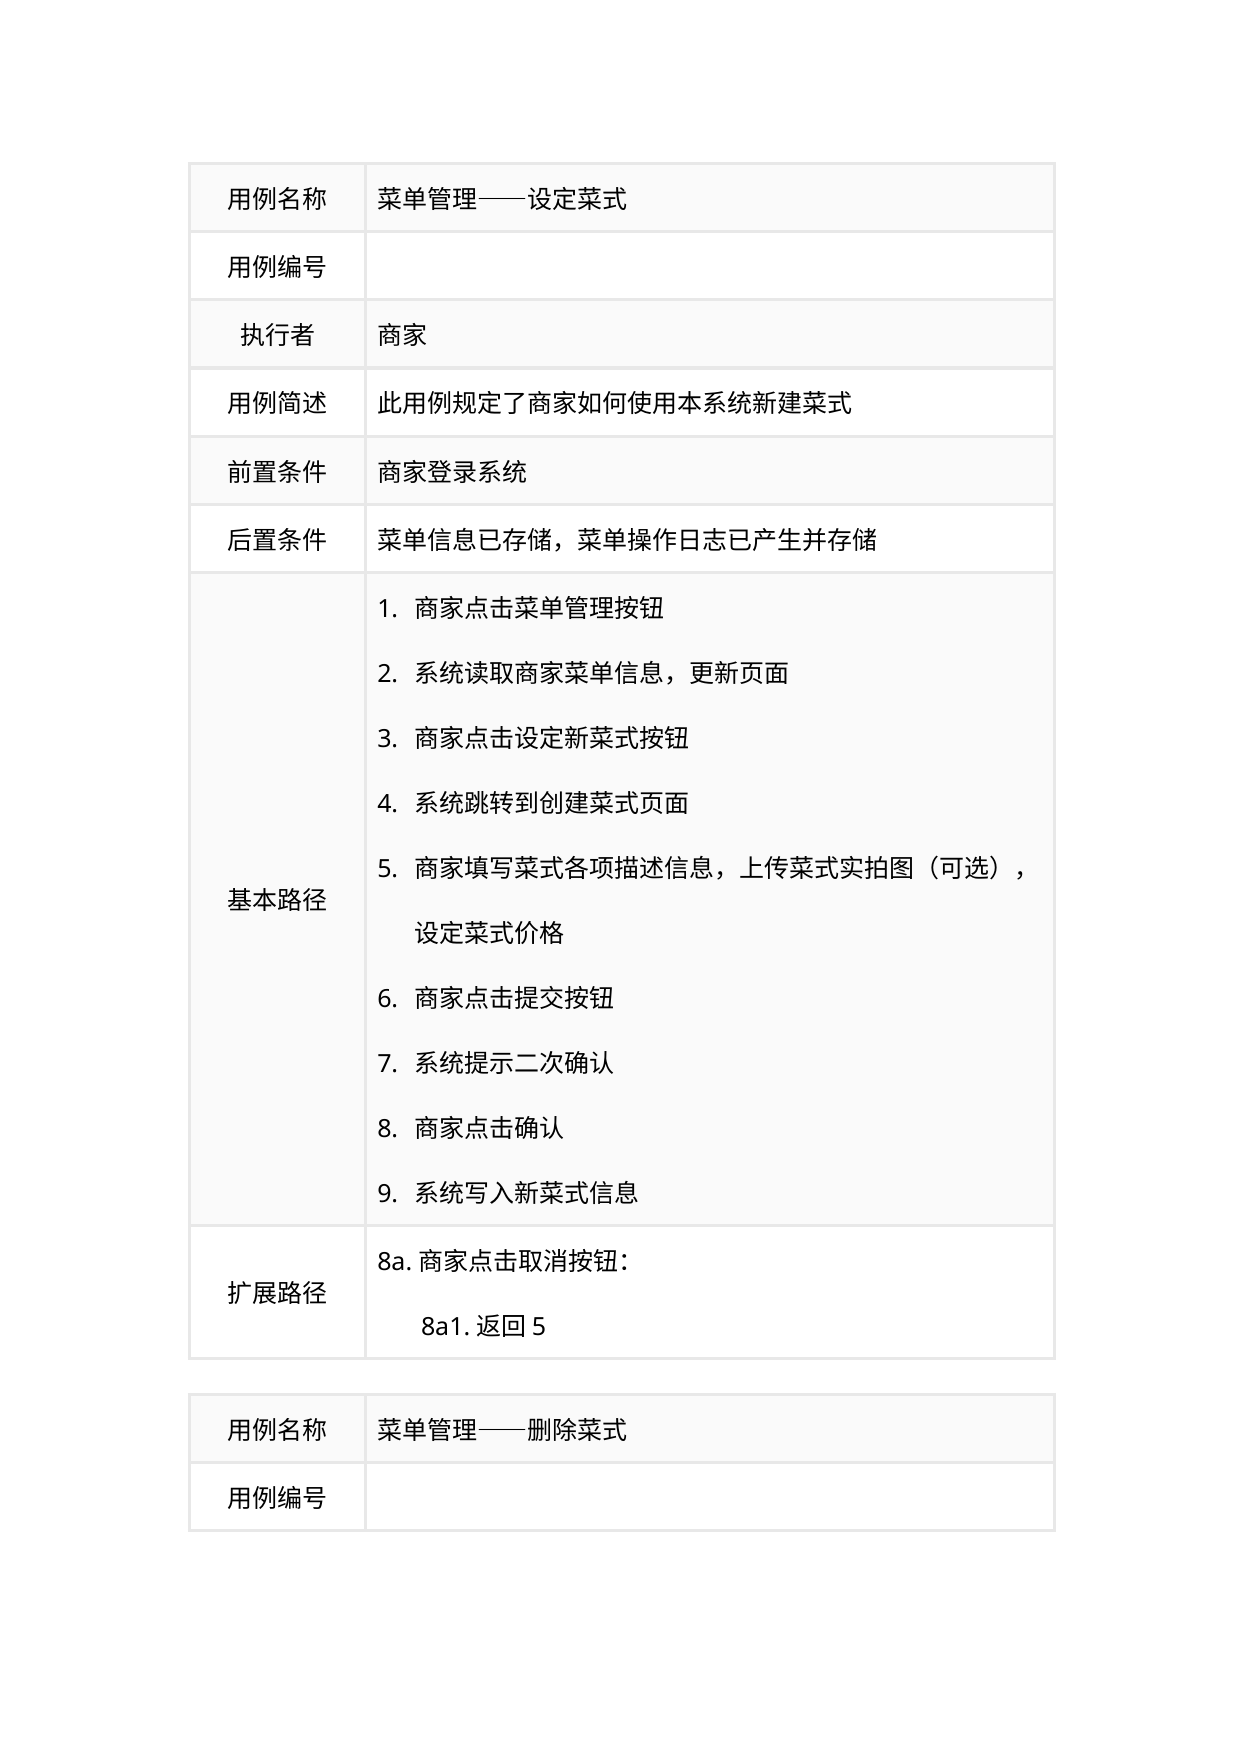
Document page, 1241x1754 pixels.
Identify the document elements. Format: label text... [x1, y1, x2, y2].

table_cell 菜单信息已存储，菜单操作日志已产生并存储 [367, 506, 1053, 571]
table_cell 执行者 [191, 301, 364, 366]
table_header 菜单管理——删除菜式 [367, 1396, 1053, 1461]
table_cell 用例简述 [191, 370, 364, 434]
table_cell [367, 233, 1053, 298]
table_cell 用例编号 [191, 1464, 364, 1529]
table_cell 前置条件 [191, 438, 364, 503]
table_header 菜单管理——设定菜式 [367, 165, 1053, 230]
table_cell 后置条件 [191, 506, 364, 571]
table_cell 扩展路径 [191, 1227, 364, 1357]
table_cell 商家 [367, 301, 1053, 366]
table_cell 基本路径 [191, 574, 364, 1224]
table_header 用例名称 [191, 165, 364, 230]
table_cell 用例编号 [191, 233, 364, 298]
table_cell 8a. 商家点击取消按钮： 8a1. 返回5 [367, 1227, 1053, 1357]
table_cell 商家登录系统 [367, 438, 1053, 503]
table_cell 此用例规定了商家如何使用本系统新建菜式 [367, 370, 1053, 434]
table_cell 商家点击菜单管理按钮 系统读取商家菜单信息，更新页面 商家点击设定新菜式按钮 系统跳转到创建菜式页面 商家填写菜式各项描述信息，上传菜式实拍图（可选），设定菜式价格 商家点击提交按钮 系统提示二次确认 商家点击确认 系统写入新菜式信息 [367, 574, 1053, 1224]
table_header 用例名称 [191, 1396, 364, 1461]
table_cell [367, 1464, 1053, 1529]
